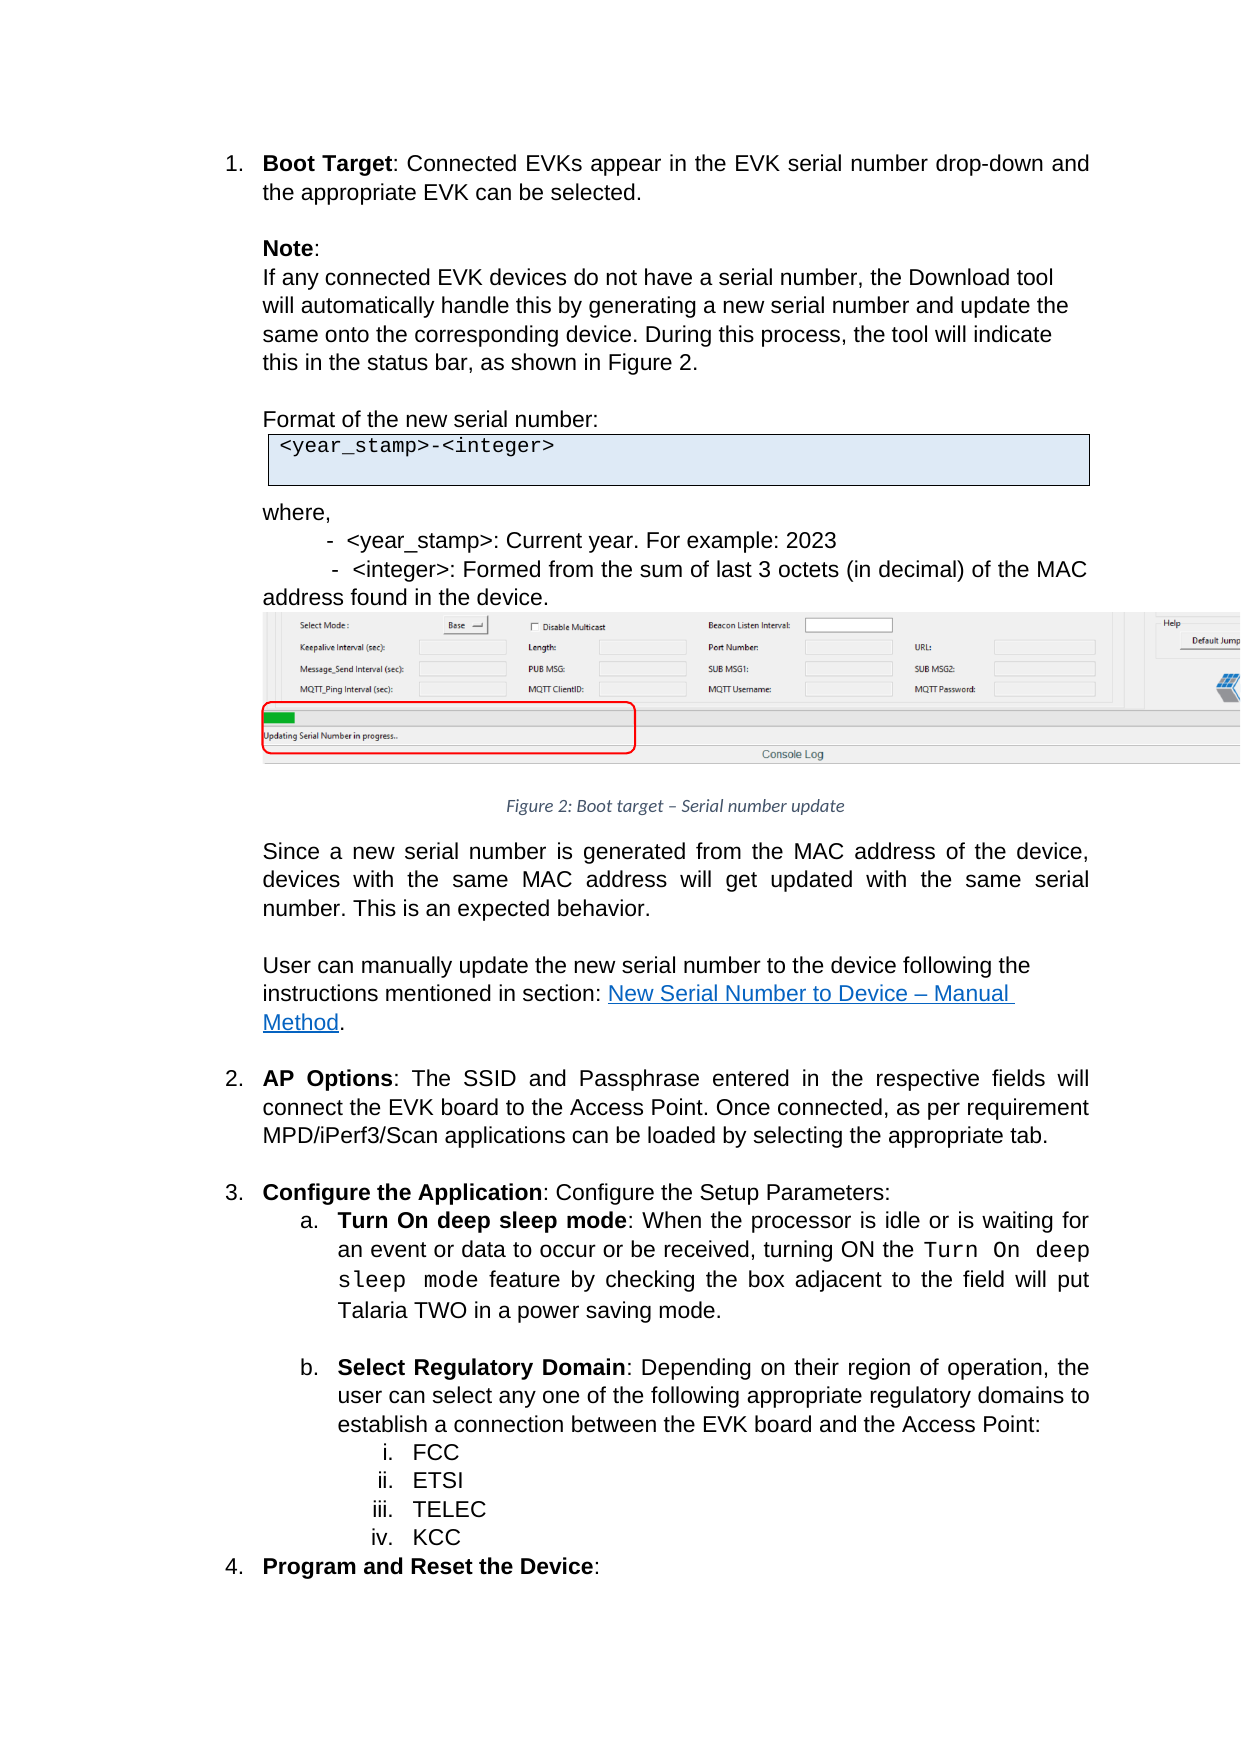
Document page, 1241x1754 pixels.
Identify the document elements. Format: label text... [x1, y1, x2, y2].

list - <year_stamp>: Current year. For example: 2023 [262, 527, 1090, 554]
list Format of the new serial number: [262, 406, 1090, 432]
list TELEC [394, 1496, 1090, 1522]
list Select Regulatory Domain: Depending on their region of operation, the user can select any one of the following appropriate regulatory domains to establish a connection between the EVK board and the Access Point: [300, 1354, 1090, 1437]
list ETSI [394, 1467, 1090, 1494]
list Turn On deep sleep mode: When the processor is idle or is waiting for an event or data to occur or be received, turning ON the Turn On deep sleep mode feature by checking the box adjacent to the field will put Talaria TWO in a power saving mode. [300, 1207, 1090, 1323]
list where, [262, 499, 1090, 525]
list AP Options: The SSID and Passphrase entered in the respective fields will connect the EVK board to the Access Point. Once connected, as per requirement MPD/iPerf3/Scan applications can be loaded by selecting the appropriate tab. [225, 1065, 1090, 1148]
list Program and Reset the Device: [225, 1553, 1090, 1579]
picture [262, 612, 1241, 764]
table_header <year_stamp>-<integer> [269, 435, 1089, 485]
list Note: [262, 235, 1090, 262]
list - <integer>: Formed from the sum of last 3 octets (in decimal) of the MAC address found in the device. [262, 556, 1090, 611]
picture [264, 704, 634, 752]
list FCC [394, 1439, 1090, 1465]
list Boot Target: Connected EVKs appear in the EVK serial number drop-down and the appropriate EVK can be selected. [225, 150, 1090, 205]
list Since a new serial number is generated from the MAC address of the device, devices with the same MAC address will get updated with the same serial number. This is an expected behavior. [262, 838, 1090, 921]
list Configure the Application: Configure the Setup Parameters: [225, 1179, 1090, 1205]
list User can manually update the new serial number to the device following the instructions mentioned in section: New Serial Number to Device – Manual Method. [262, 952, 1090, 1035]
list KCC [394, 1524, 1090, 1551]
